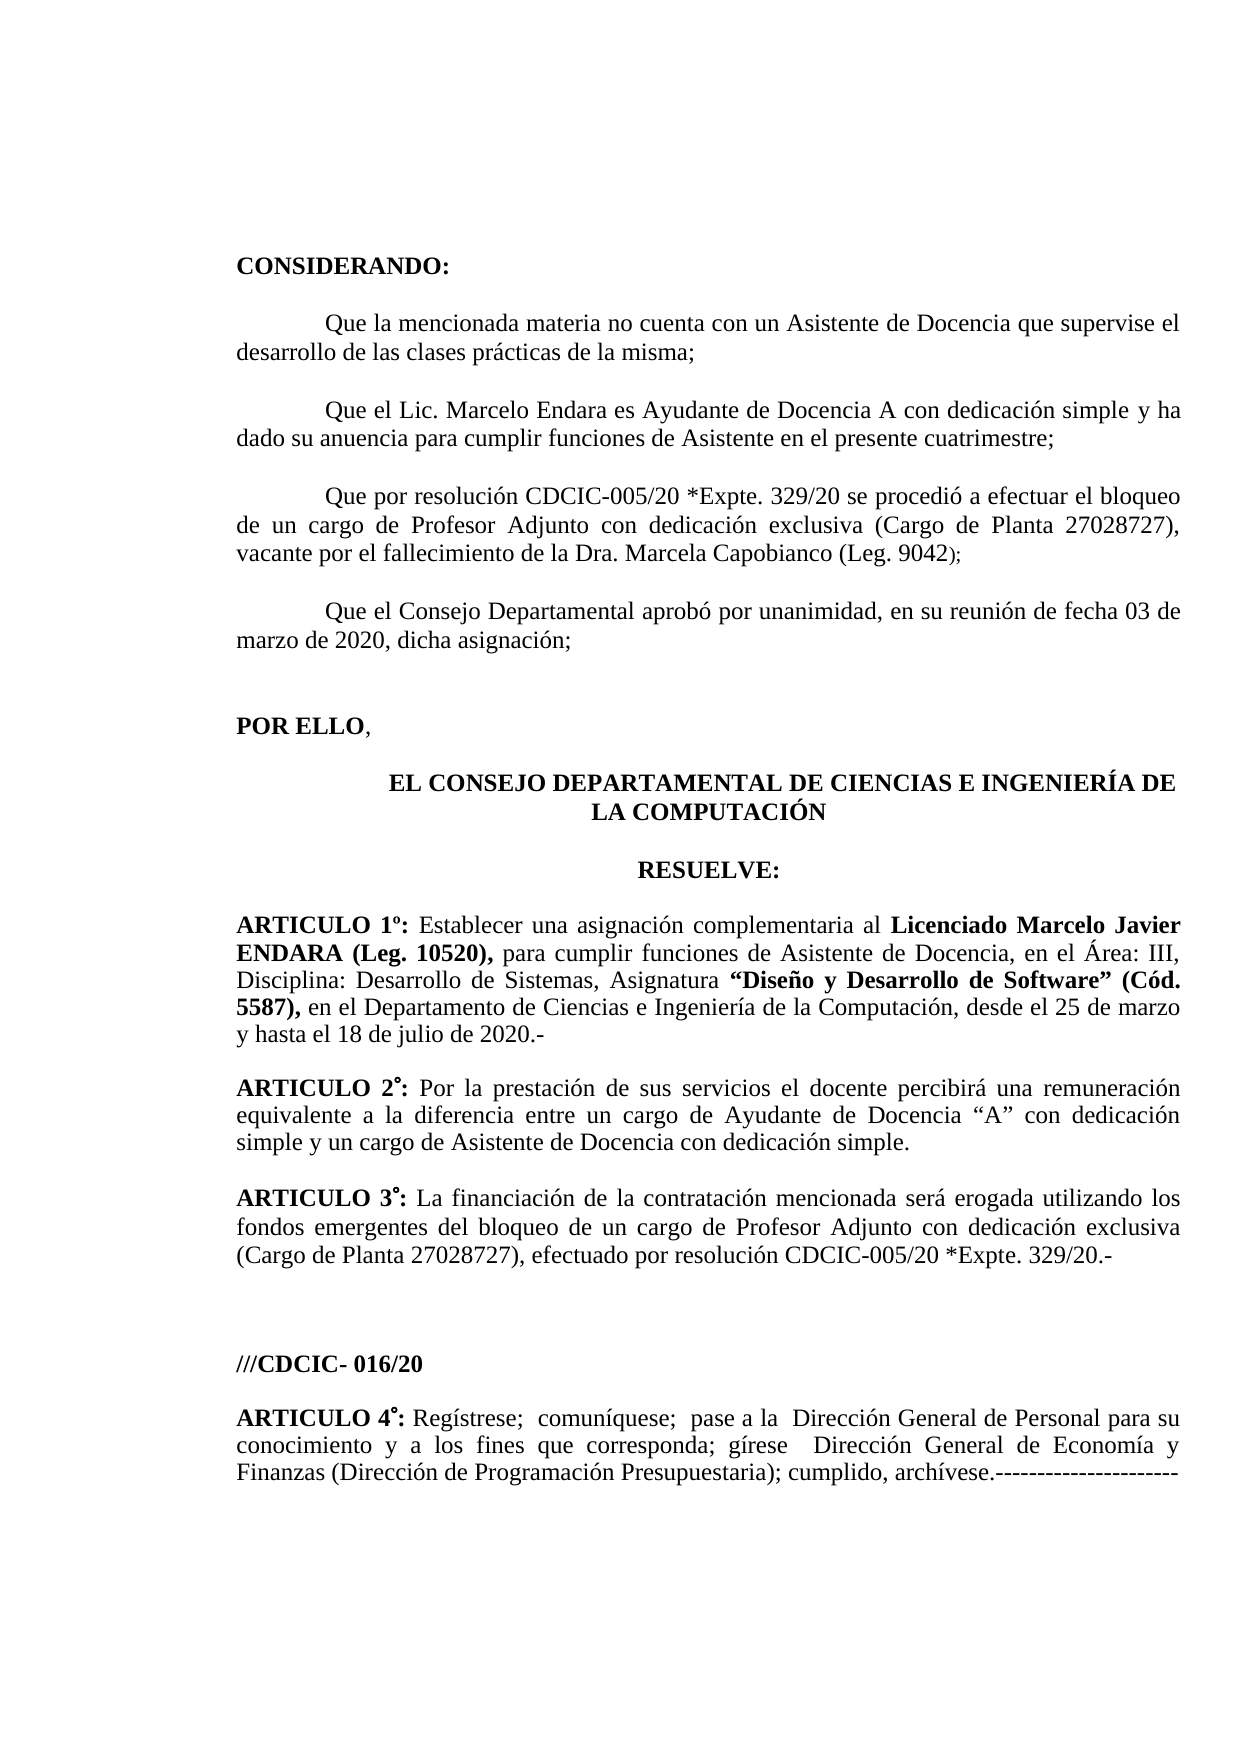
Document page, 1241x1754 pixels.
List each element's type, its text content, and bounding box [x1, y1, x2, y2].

text EL CONSEJO DEPARTAMENTAL DE CIENCIAS E INGENIERÍA DE LA COMPUTACIÓN [236, 768, 1181, 826]
text RESUELVE: [236, 855, 1181, 883]
text Que el Consejo Departamental aprobó por unanimidad, en su reunión de fecha 03 de marzo de 2020, dicha asignación; [236, 596, 1181, 653]
text Que por resolución CDCIC-005/20 *Expte. 329/20 se procedió a efectuar el bloqueo de un cargo de Profesor Adjunto con dedicación exclusiva (Cargo de Planta 27028727), vacante por el fallecimiento de la Dra. Marcela Capobianco (Leg. 9042); [236, 481, 1181, 567]
text ARTICULO 3: La financiación de la contratación mencionada será erogada utilizando los fondos emergentes del bloqueo de un cargo de Profesor Adjunto con dedicación exclusiva (Cargo de Planta 27028727), efectuado por resolución CDCIC-005/20 *Expte. 329/20.- [236, 1183, 1181, 1269]
text ARTICULO 4: Regístrese; comuníquese; pase a la Dirección General de Personal para su conocimiento y a los fines que corresponda; gírese Dirección General de Economía y Finanzas (Dirección de Programación Presupuestaria); cumplido, archívese.---------------------- [236, 1405, 1181, 1486]
text ARTICULO 1º: Establecer una asignación complementaria al Licenciado Marcelo Javier ENDARA (Leg. 10520), para cumplir funciones de Asistente de Docencia, en el Área: III, Disciplina: Desarrollo de Sistemas, Asignatura “Diseño y Desarrollo de Software” (Cód. 5587), en el Departamento de Ciencias e Ingeniería de la Computación, desde el 25 de marzo y hasta el 18 de julio de 2020.- [236, 912, 1181, 1048]
text POR ELLO, [236, 711, 1181, 740]
text Que el Lic. Marcelo Endara es Ayudante de Docencia A con dedicación simple y ha dado su anuencia para cumplir funciones de Asistente en el presente cuatrimestre; [236, 395, 1181, 452]
text ///CDCIC- 016/20 [236, 1351, 1181, 1378]
text ARTICULO 2: Por la prestación de sus servicios el docente percibirá una remuneración equivalente a la diferencia entre un cargo de Ayudante de Docencia “A” con dedicación simple y un cargo de Asistente de Docencia con dedicación simple. [236, 1075, 1181, 1156]
text Que la mencionada materia no cuenta con un Asistente de Docencia que supervise el desarrollo de las clases prácticas de la misma; [236, 308, 1181, 366]
text CONSIDERANDO: [236, 251, 1181, 280]
